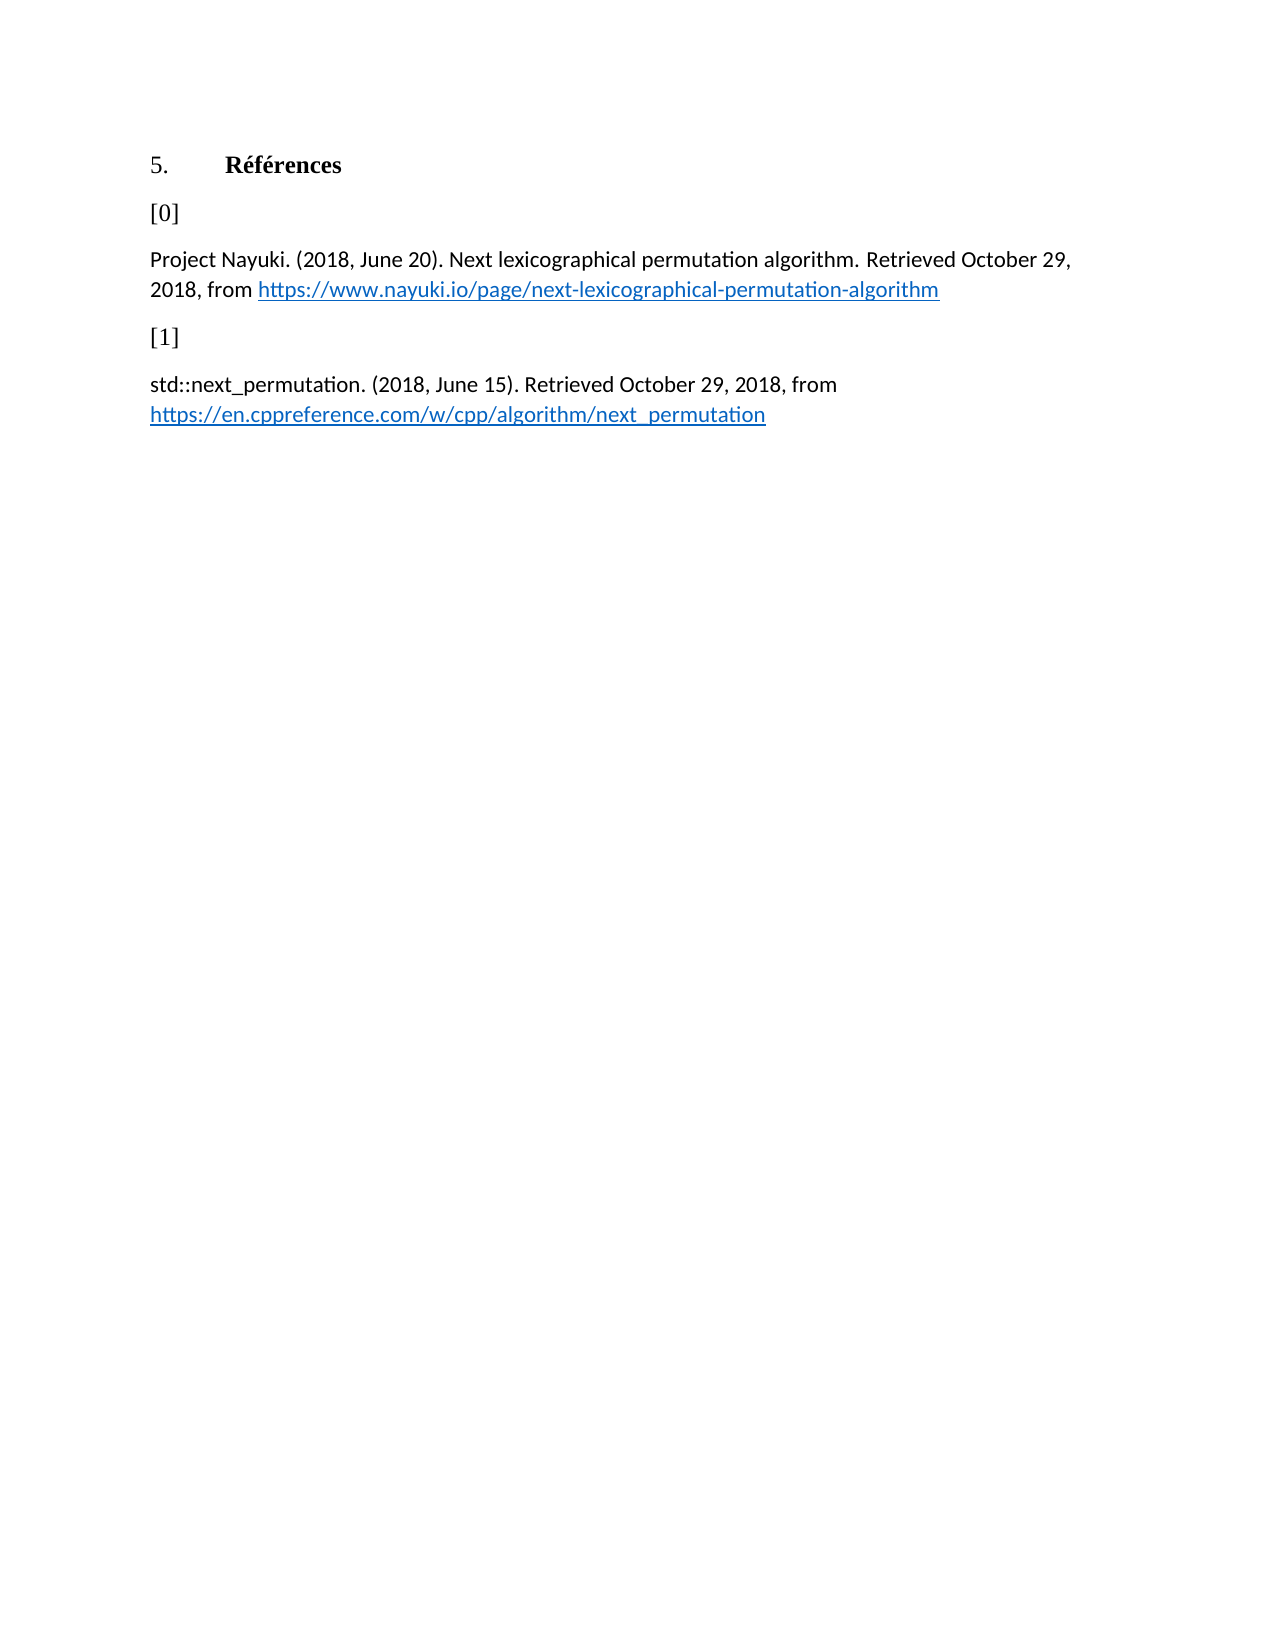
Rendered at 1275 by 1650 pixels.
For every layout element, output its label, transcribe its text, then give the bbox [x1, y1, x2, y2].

text Project Nayuki. (2018, June 20). Next lexicographical permutation algorithm. Retrieved October 29, 2018, from https://www.nayuki.io/page/next-lexicographical-permutation-algorithm [150, 245, 1125, 304]
text [0] [150, 198, 1125, 226]
text 5. Références [150, 150, 1125, 179]
text [1] [150, 322, 1125, 351]
text std::next_permutation. (2018, June 15). Retrieved October 29, 2018, from https://en.cppreference.com/w/cpp/algorithm/next_permutation [150, 370, 1125, 428]
